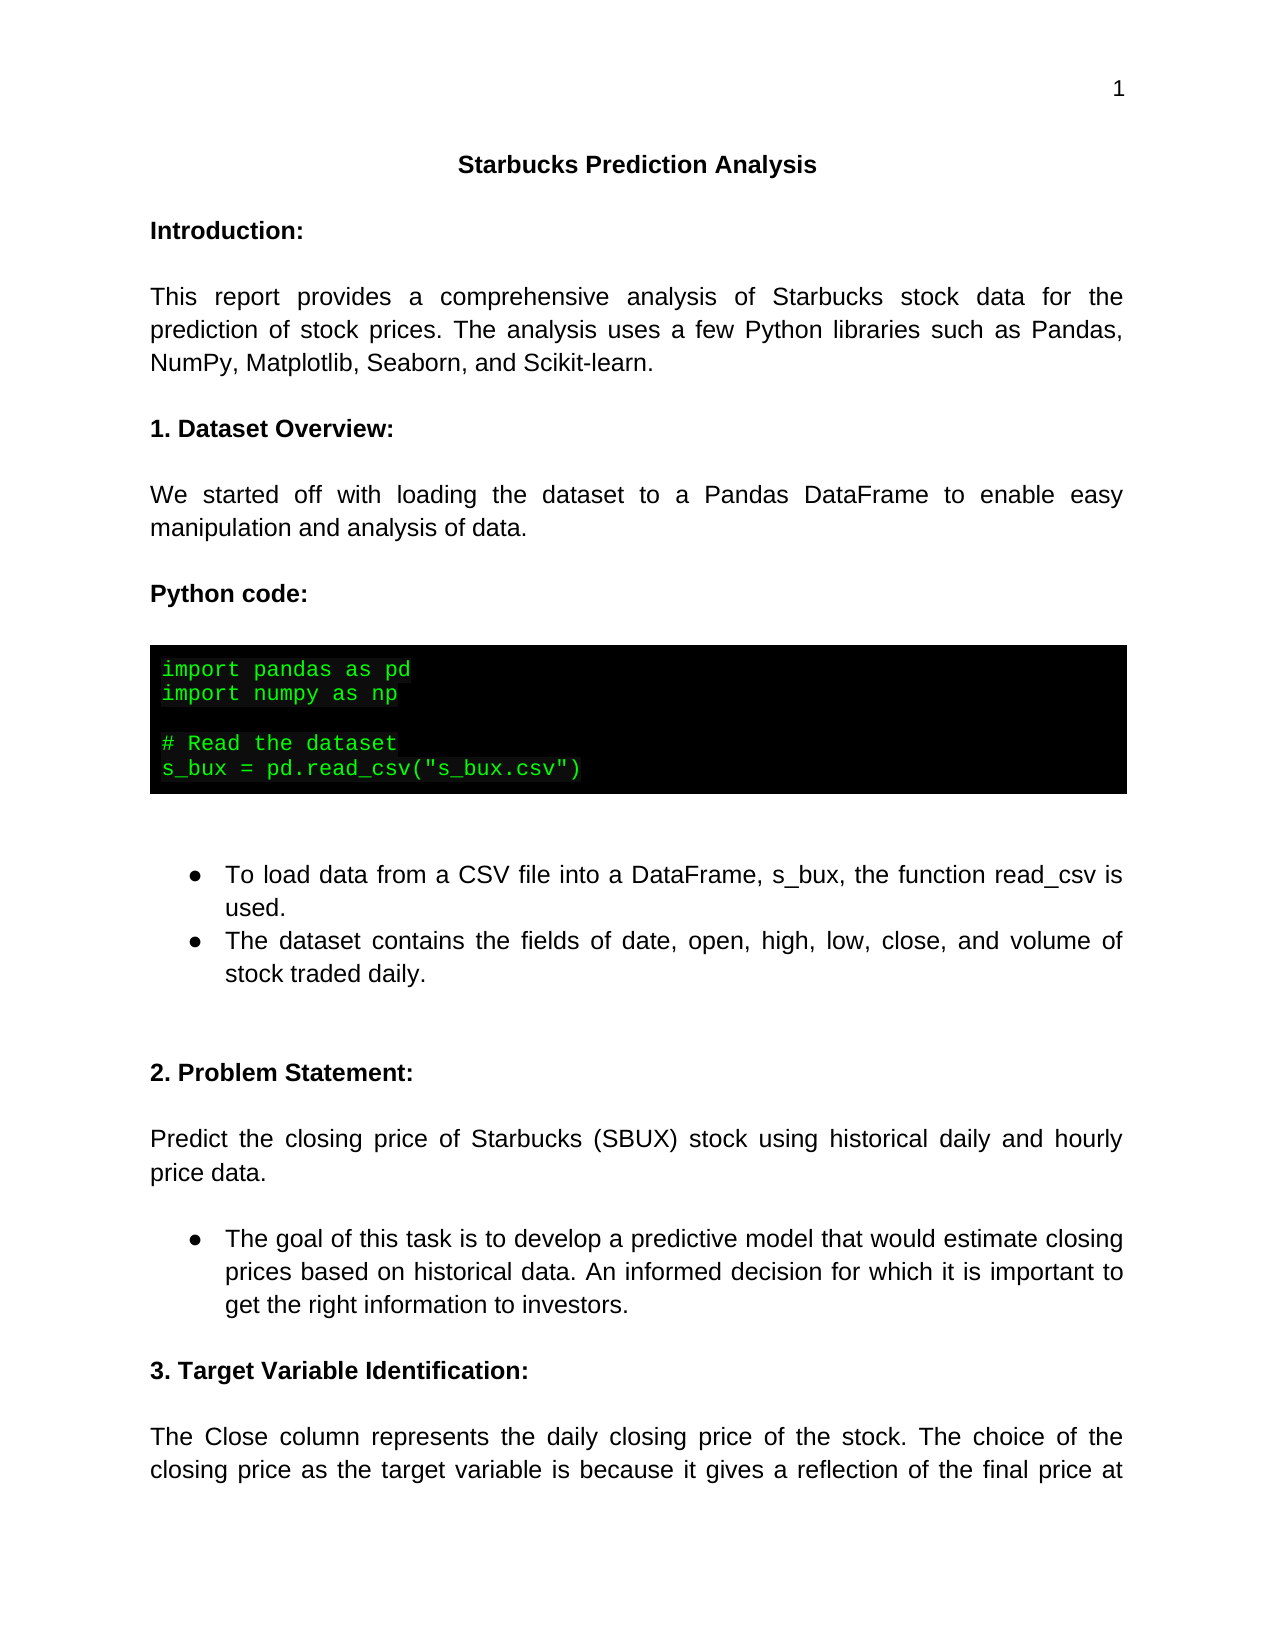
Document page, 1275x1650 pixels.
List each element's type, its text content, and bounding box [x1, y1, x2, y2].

text We started off with loading the dataset to a Pandas DataFrame to enable easy manipulation and analysis of data. [150, 480, 1125, 542]
text 3. Target Variable Identification: [150, 1356, 1125, 1384]
text Python code: [150, 579, 1125, 608]
text 2. Problem Statement: [150, 1058, 1125, 1087]
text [150, 1422, 1125, 1483]
text Introduction: [150, 216, 1125, 245]
table_header import pandas as pd import numpy as np # Read the dataset s_bux = pd.read_csv("s_bux.csv") [152, 648, 1125, 792]
list The dataset contains the fields of date, open, high, low, close, and volume of stock traded daily. [187, 926, 1125, 988]
list To load data from a CSV file into a DataFrame, s_bux, the function read_csv is used. [187, 860, 1125, 922]
text This report provides a comprehensive analysis of Starbucks stock data for the prediction of stock prices. The analysis uses a few Python libraries such as Pandas, NumPy, Matplotlib, Seaborn, and Scikit-learn. [150, 282, 1125, 377]
list The goal of this task is to develop a predictive model that would estimate closing prices based on historical data. An informed decision for which it is important to get the right information to investors. [187, 1223, 1125, 1318]
text 1. Dataset Overview: [150, 414, 1125, 443]
text Starbucks Prediction Analysis [150, 150, 1125, 179]
text Predict the closing price of Starbucks (SBUX) stock using historical daily and hourly price data. [150, 1124, 1125, 1186]
